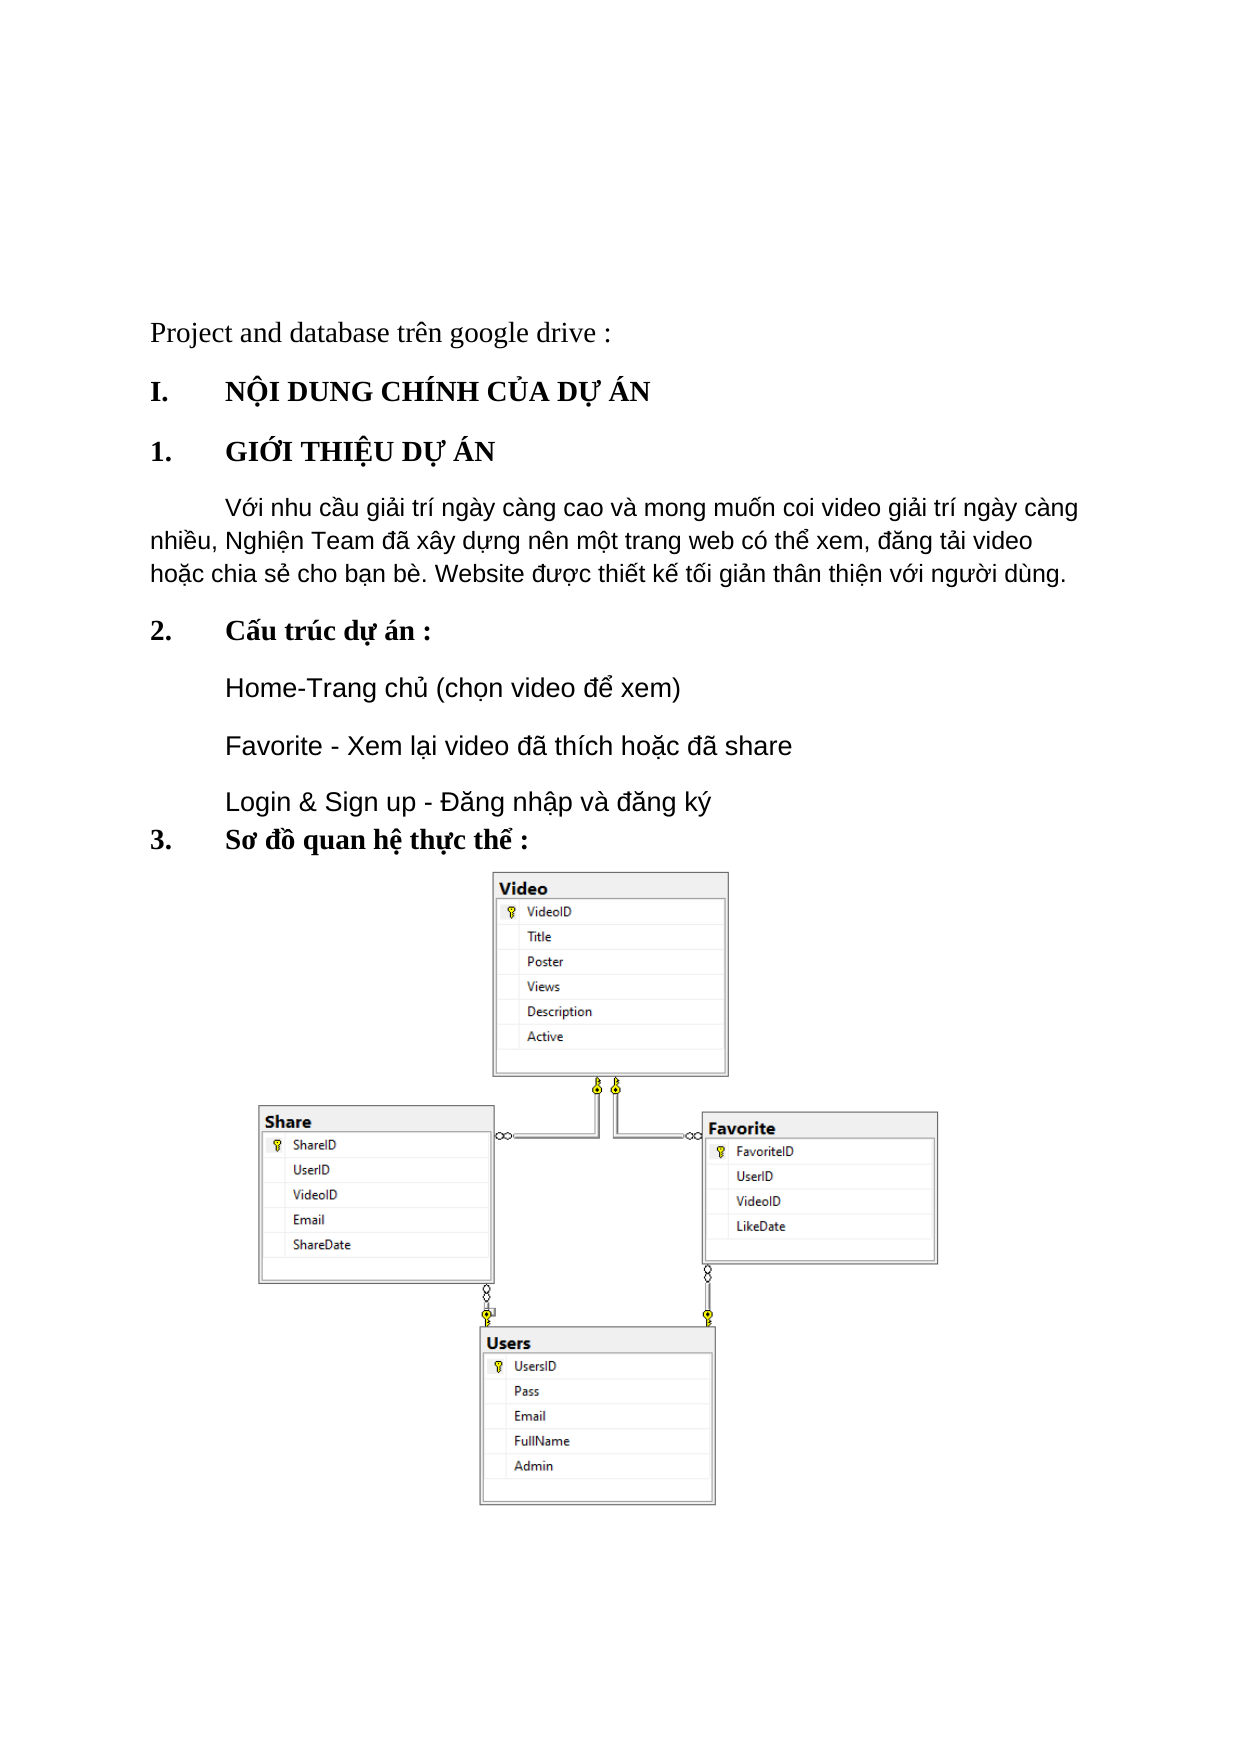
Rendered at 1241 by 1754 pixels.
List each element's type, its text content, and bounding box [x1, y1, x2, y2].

text Với nhu cầu giải trí ngày càng cao và mong muốn coi video giải trí ngày càng nhiều, Nghiện Team đã xây dựng nên một trang web có thể xem, đăng tải video hoặc chia sẻ cho bạn bè. Website được thiết kế tối giản thân thiện với người dùng. [150, 493, 1090, 588]
text Login & Sign up - Đăng nhập và đăng ký [150, 786, 1090, 817]
text Home-Trang chủ (chọn video để xem) [150, 672, 1090, 704]
picture [150, 860, 1091, 1553]
list NỘI DUNG CHÍNH CỦA DỰ ÁN [150, 374, 1090, 408]
list Sơ đồ quan hệ thực thể : [150, 822, 1090, 856]
text Favorite - Xem lại video đã thích hoặc đã share [150, 729, 1090, 761]
list GIỚI THIỆU DỰ ÁN [150, 434, 1090, 467]
text Project and database trên google drive : [150, 315, 1090, 348]
list Cấu trúc dự án : [150, 613, 1090, 647]
